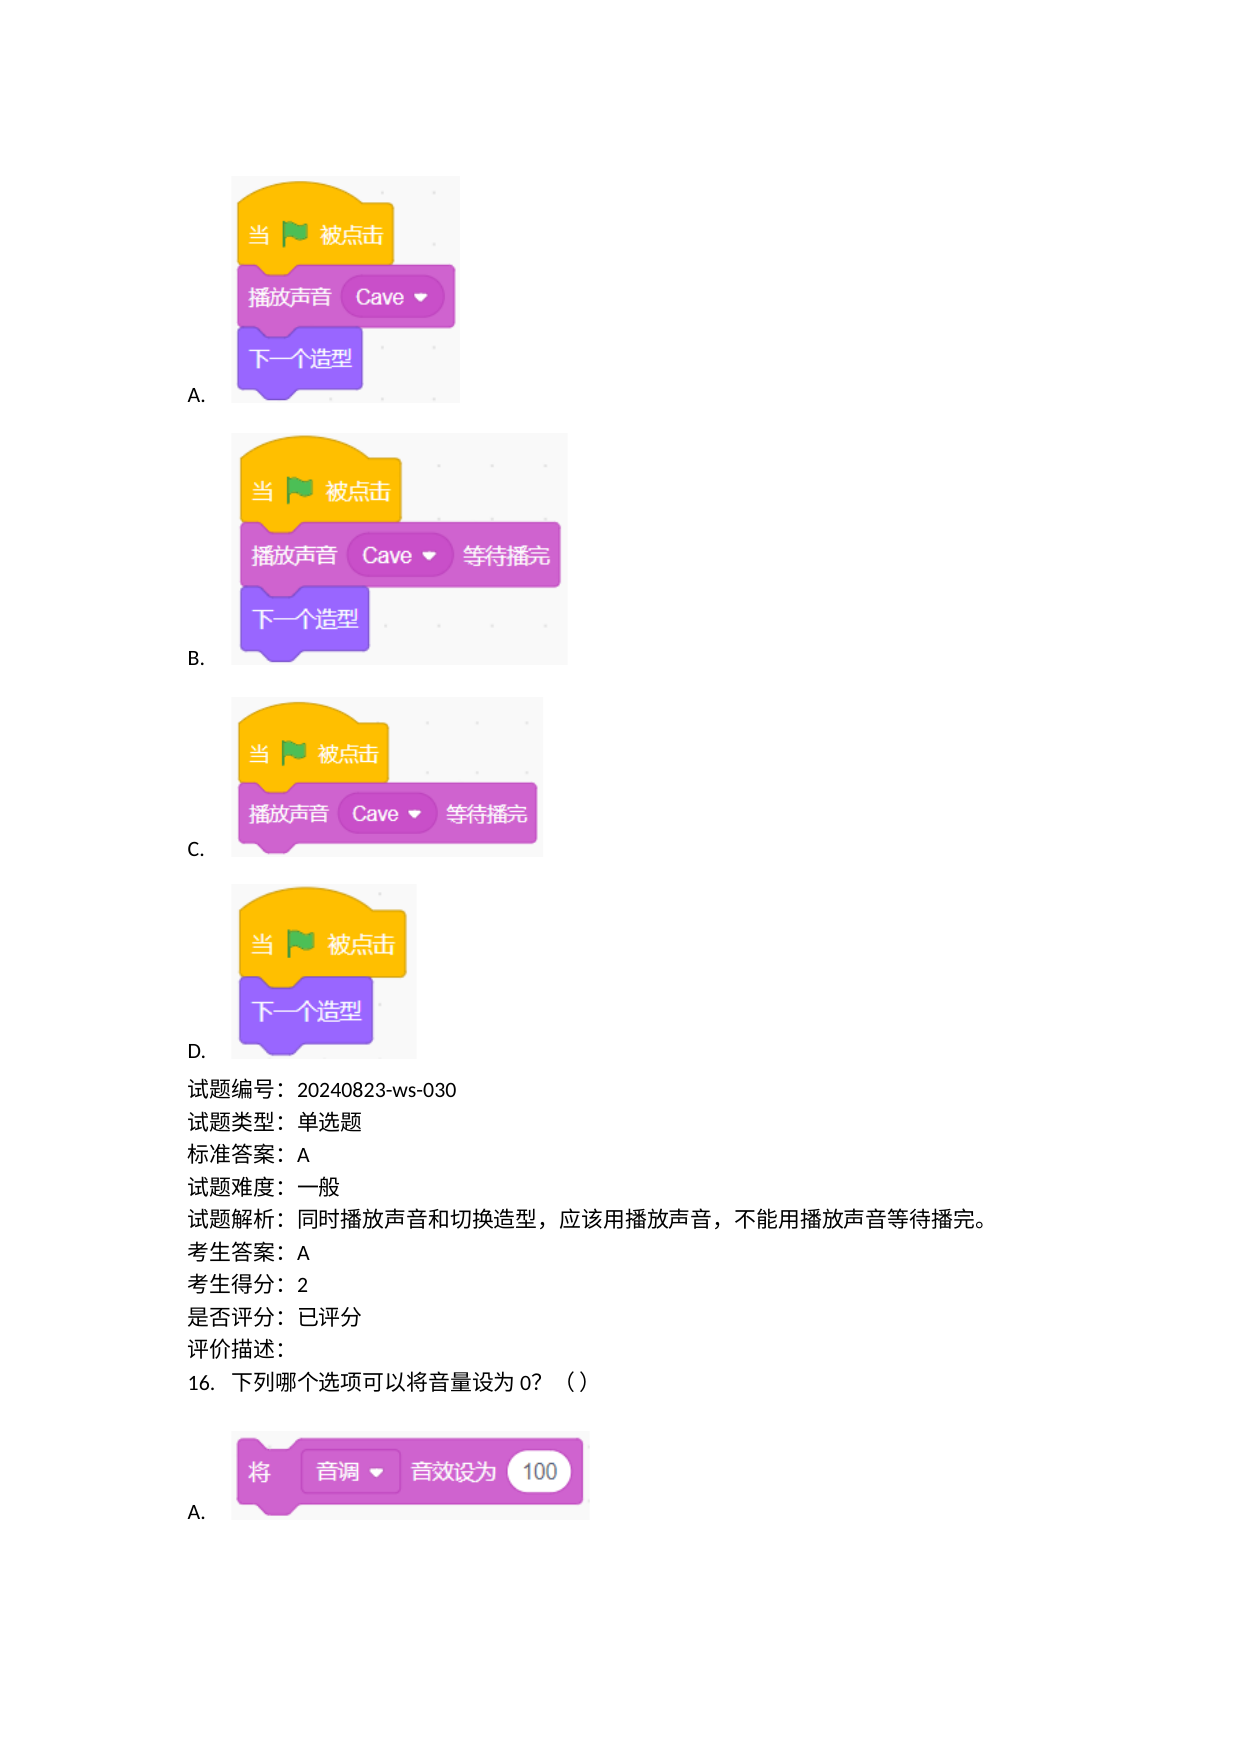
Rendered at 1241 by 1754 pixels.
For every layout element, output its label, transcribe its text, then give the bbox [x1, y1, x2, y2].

picture [231, 176, 460, 403]
text 评价描述： [187, 1332, 1053, 1364]
text 考生答案：A [187, 1234, 1053, 1267]
picture [231, 1431, 590, 1520]
text 试题类型：单选题 [187, 1104, 1053, 1137]
text D. [187, 877, 1053, 1072]
text 试题难度：一般 [187, 1169, 1053, 1202]
picture [231, 697, 544, 857]
text 标准答案：A [187, 1137, 1053, 1169]
picture [231, 433, 568, 665]
picture [231, 884, 417, 1059]
text 是否评分：已评分 [187, 1299, 1053, 1332]
text 试题解析：同时播放声音和切换造型，应该用播放声音，不能用播放声音等待播完。 [187, 1202, 1053, 1234]
text 考生得分：2 [187, 1267, 1053, 1299]
text 试题编号：20240823-ws-030 [187, 1072, 1053, 1104]
text A. [187, 162, 1053, 422]
text 16. 下列哪个选项可以将音量设为0？（ ） [187, 1364, 1053, 1397]
